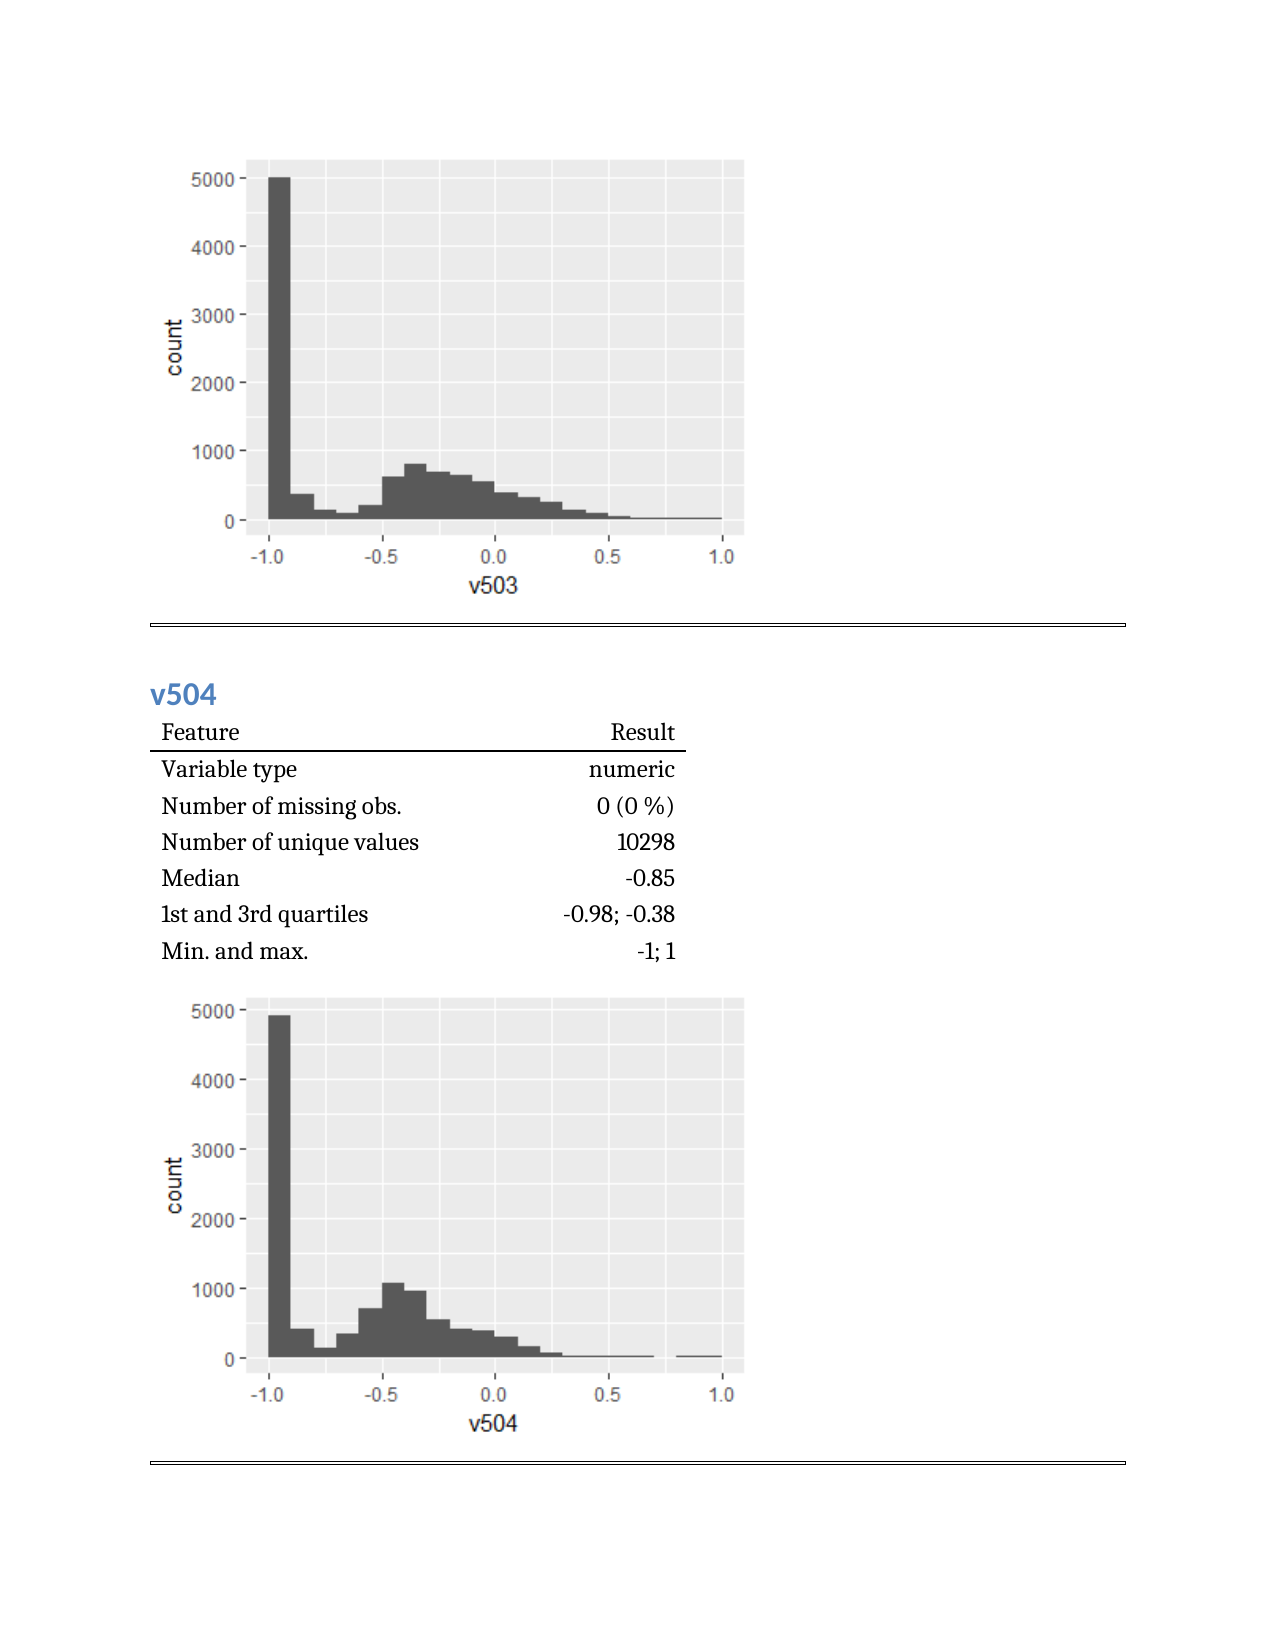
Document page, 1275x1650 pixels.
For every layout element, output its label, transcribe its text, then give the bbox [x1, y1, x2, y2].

picture [150, 987, 757, 1443]
table_cell 0 (0 %) [508, 788, 686, 824]
table_cell 1st and 3rd quartiles [150, 897, 508, 933]
table_cell 10298 [508, 824, 686, 860]
table_cell -0.85 [508, 860, 686, 897]
table_cell Number of missing obs. [150, 788, 508, 824]
table_cell -0.98; -0.38 [508, 897, 686, 933]
table_cell numeric [508, 752, 686, 788]
table_header Result [508, 714, 686, 750]
picture [150, 150, 757, 605]
table_cell Variable type [150, 752, 508, 788]
subtitle v504 [150, 673, 1125, 714]
table_header Feature [150, 714, 508, 750]
table_cell Median [150, 860, 508, 897]
table_cell Number of unique values [150, 824, 508, 860]
table_cell Min. and max. [150, 933, 508, 969]
table_cell -1; 1 [508, 933, 686, 969]
